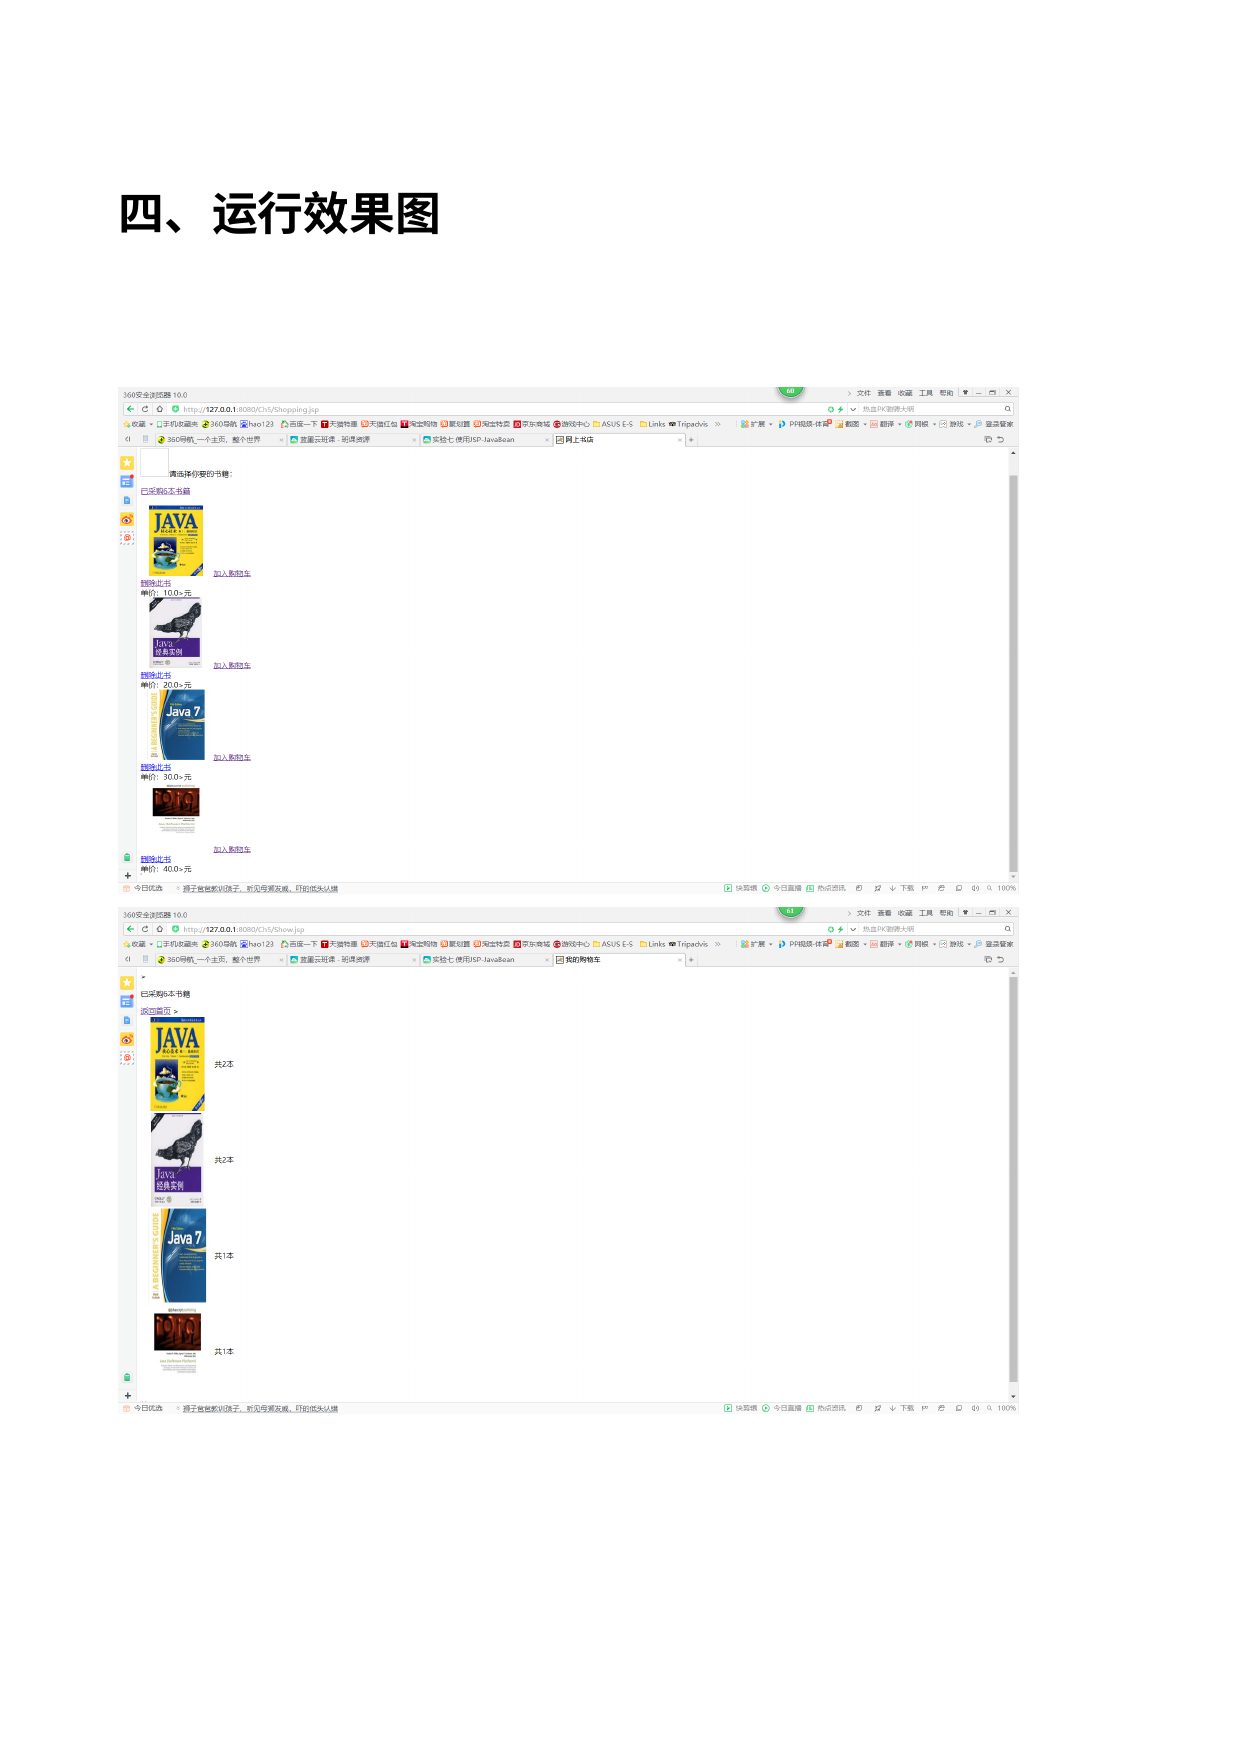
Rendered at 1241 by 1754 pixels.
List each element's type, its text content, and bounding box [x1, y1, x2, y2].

picture [118, 387, 1019, 894]
picture [118, 907, 1019, 1414]
subtitle 运行效果图 [118, 162, 1093, 259]
